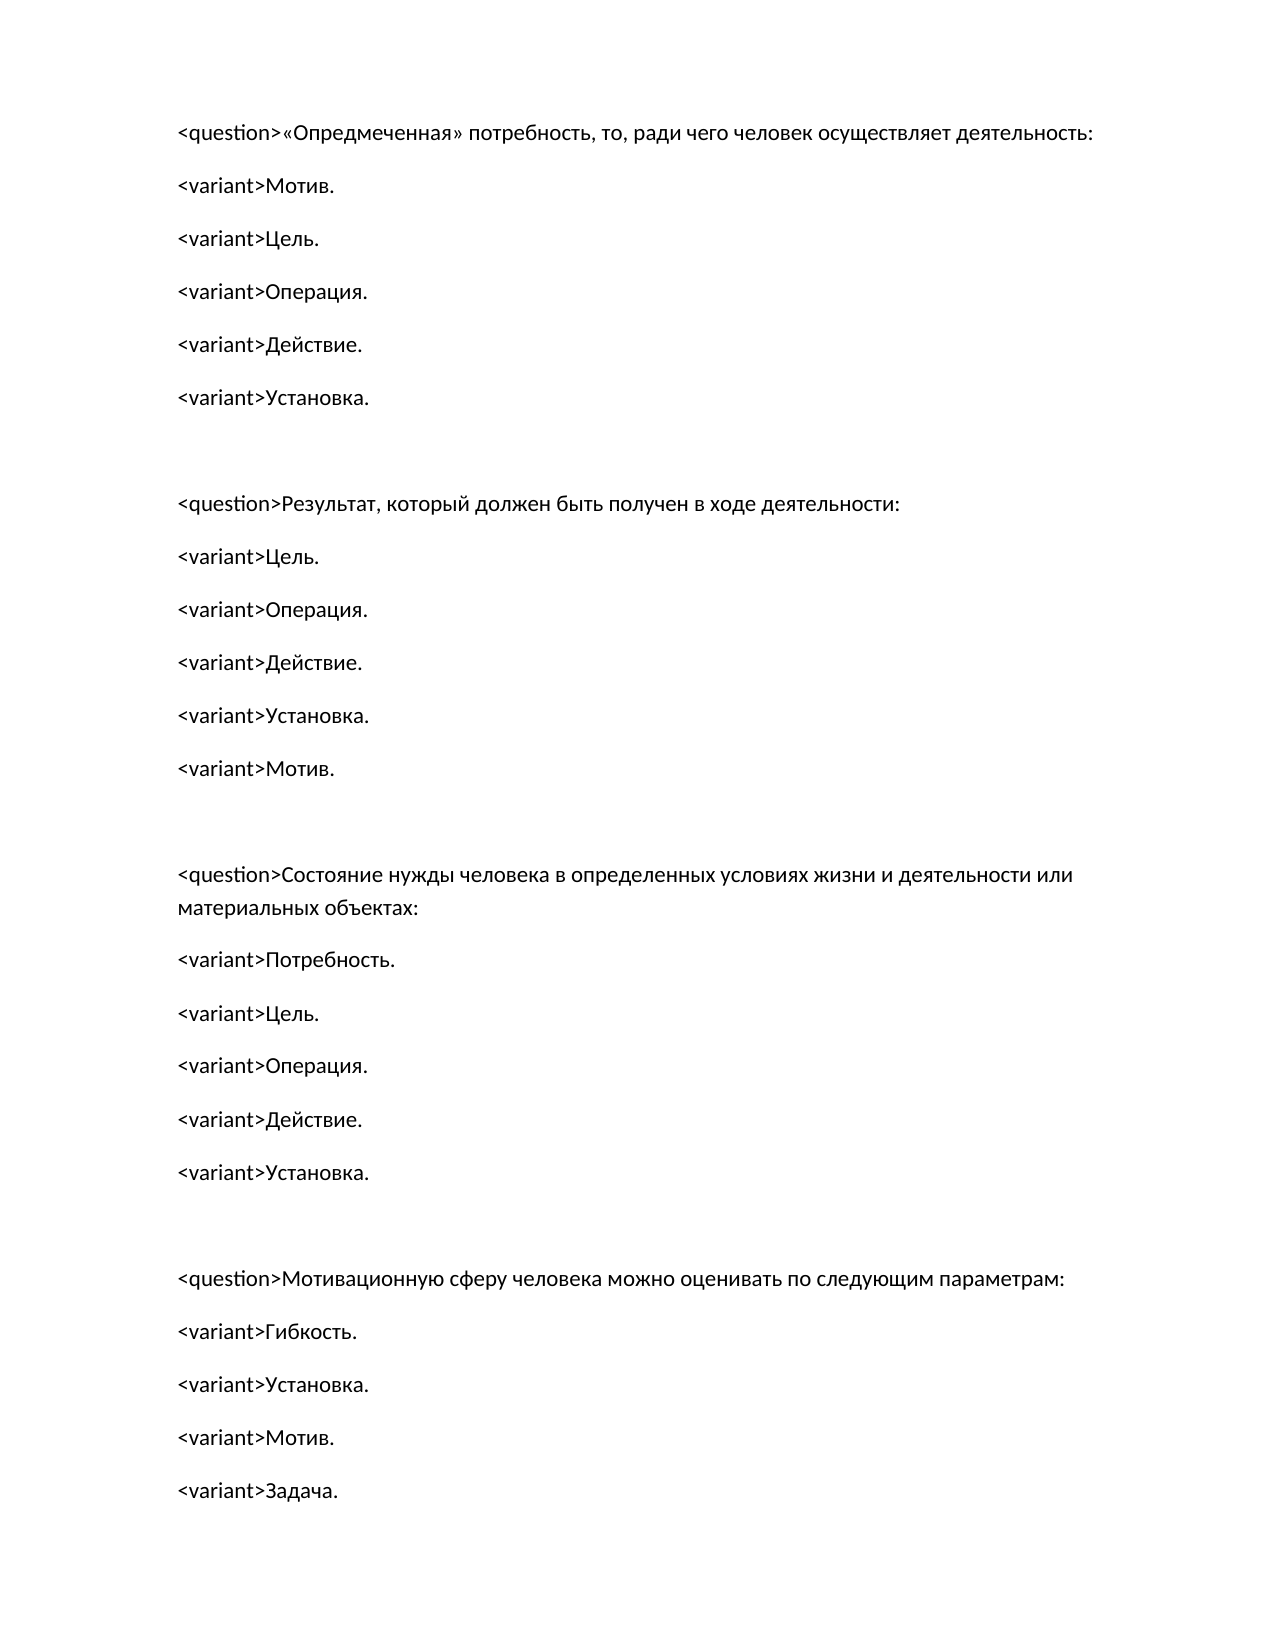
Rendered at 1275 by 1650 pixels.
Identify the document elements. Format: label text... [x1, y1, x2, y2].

text <variant>Цель. [177, 999, 1186, 1027]
text <variant>Действие. [177, 648, 1186, 676]
text <variant>Потребность. [177, 946, 1186, 974]
text <variant>Установка. [177, 701, 1186, 729]
text <variant>Цель. [177, 224, 1186, 252]
text <question>«Опредмеченная» потребность, то, ради чего человек осуществляет деятельность: [177, 118, 1186, 146]
text <variant>Установка. [177, 383, 1186, 411]
text <variant>Операция. [177, 1052, 1186, 1080]
text <variant>Действие. [177, 330, 1186, 358]
text <variant>Установка. [177, 1370, 1186, 1398]
text <variant>Мотив. [177, 754, 1186, 782]
text <variant>Установка. [177, 1158, 1186, 1186]
text <variant>Мотив. [177, 171, 1186, 199]
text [177, 1264, 1186, 1292]
text <variant>Операция. [177, 595, 1186, 623]
text <variant>Цель. [177, 542, 1186, 570]
text <question>Результат, который должен быть получен в ходе деятельности: [177, 489, 1186, 517]
text <variant>Операция. [177, 277, 1186, 305]
text <variant>Действие. [177, 1105, 1186, 1133]
text <variant>Задача. [177, 1476, 1186, 1504]
text <question>Состояние нужды человека в определенных условиях жизни и деятельности или материальных объектах: [177, 860, 1186, 921]
text <variant>Мотив. [177, 1423, 1186, 1451]
text <variant>Гибкость. [177, 1317, 1186, 1345]
